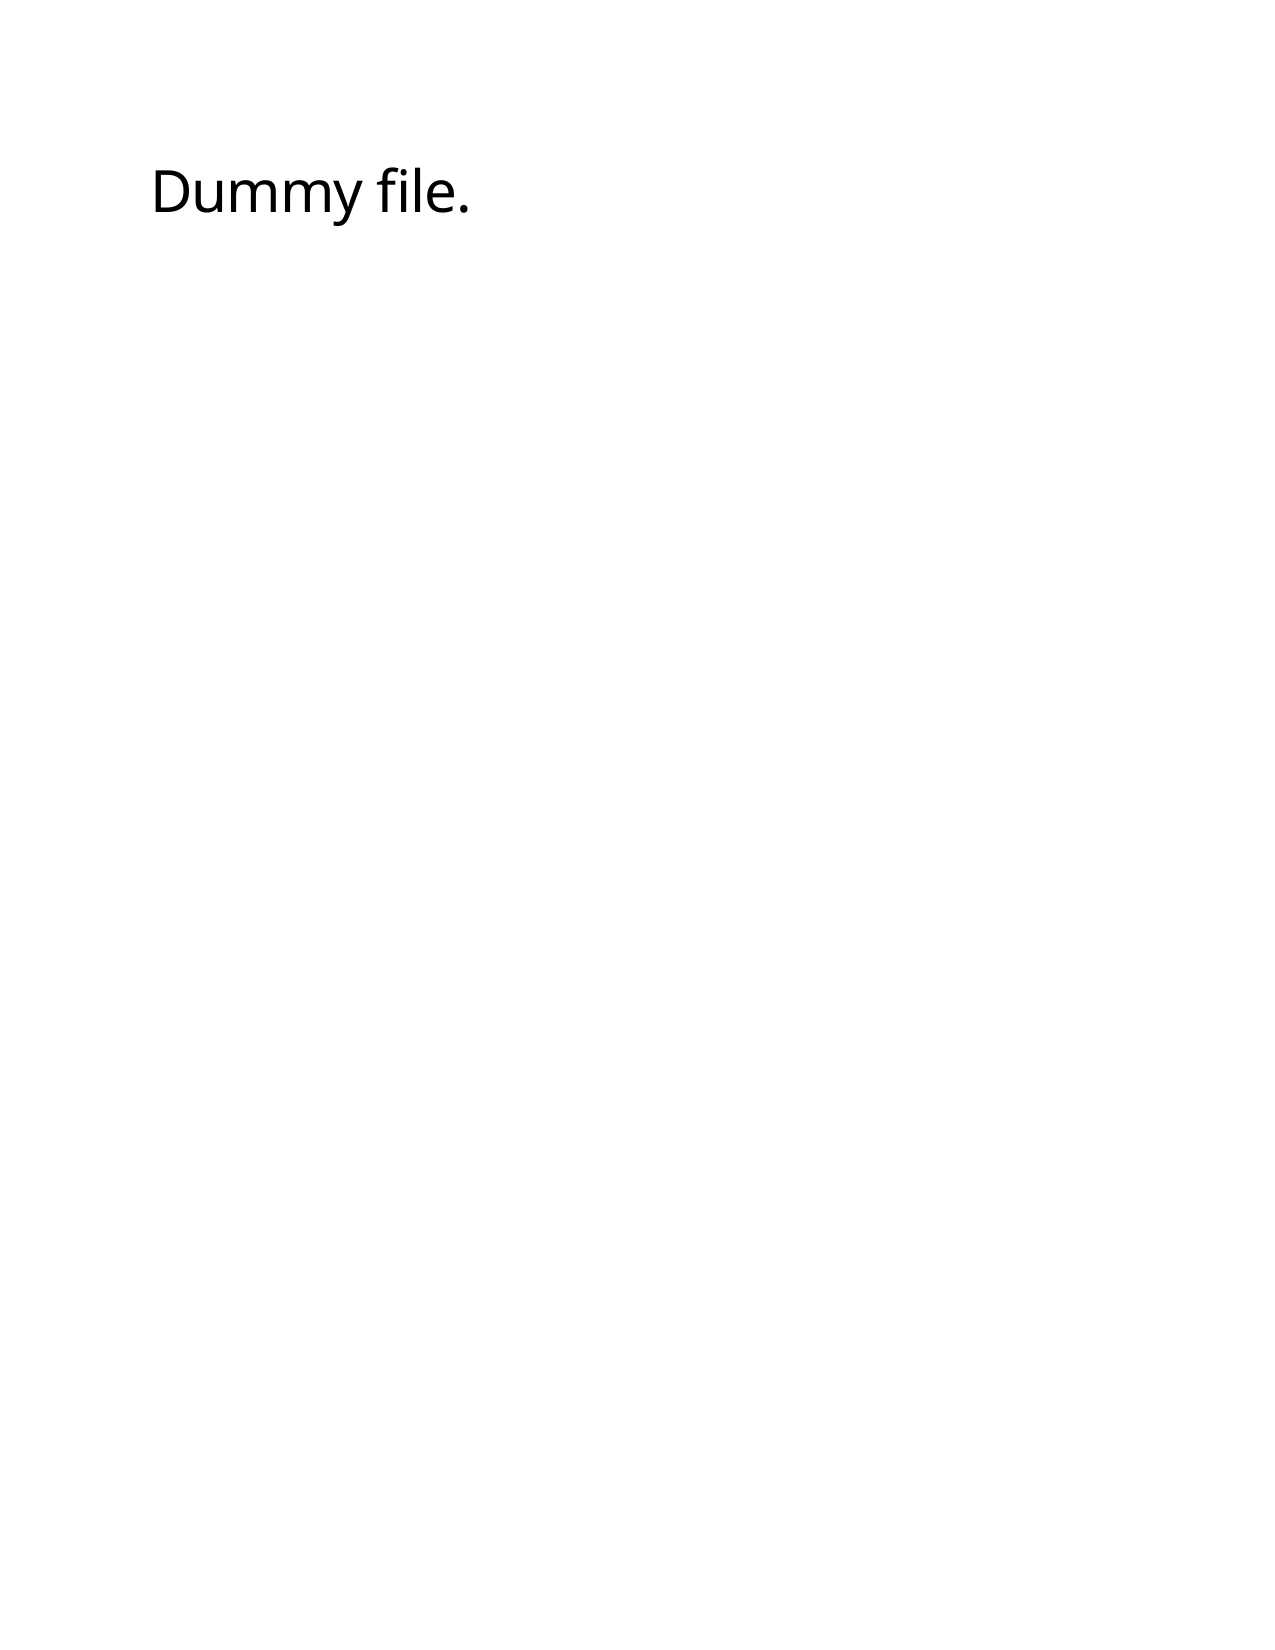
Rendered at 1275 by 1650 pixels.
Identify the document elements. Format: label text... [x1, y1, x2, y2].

title Dummy file. [150, 150, 1125, 229]
